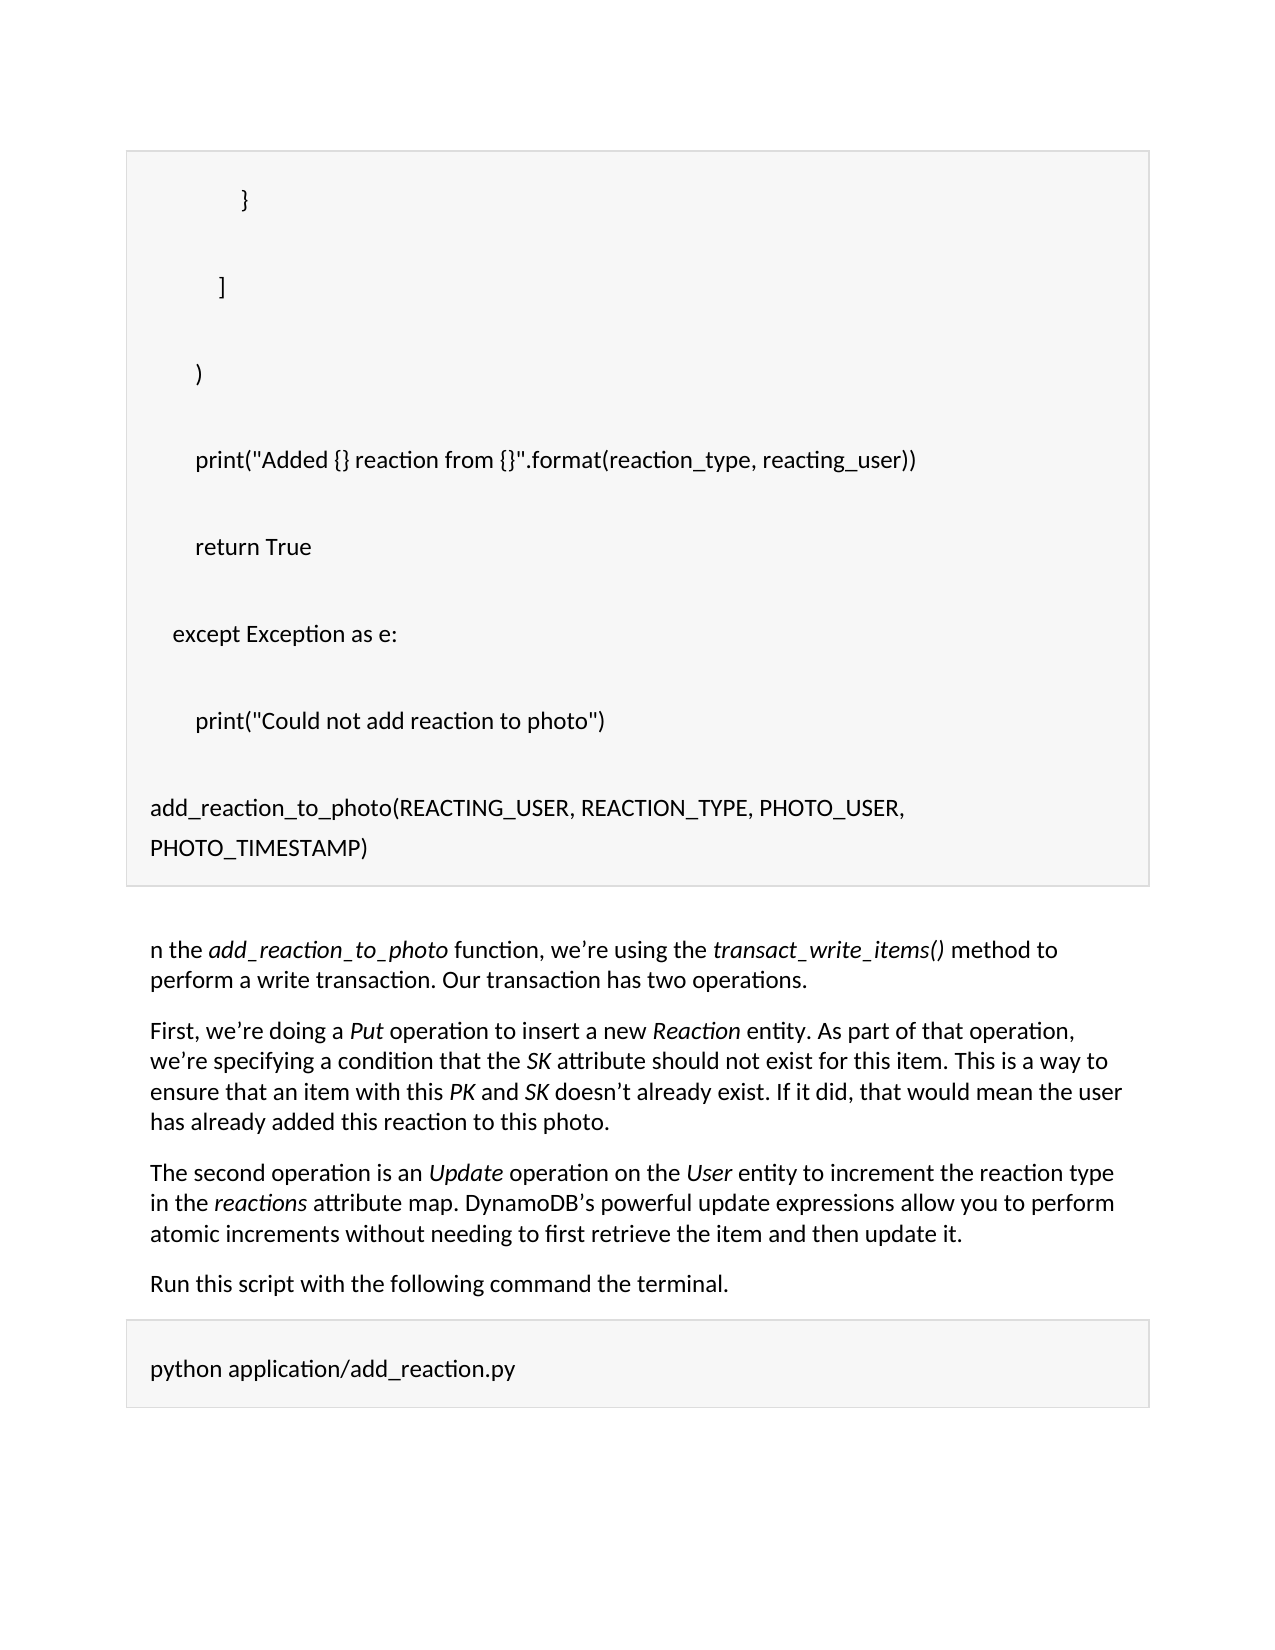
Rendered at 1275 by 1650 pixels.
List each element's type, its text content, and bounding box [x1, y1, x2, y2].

text n the add_reaction_to_photo function, we’re using the transact_write_items() method to perform a write transaction. Our transaction has two operations. [150, 934, 1125, 995]
text ] [127, 237, 1148, 301]
text except Exception as e: [127, 584, 1148, 649]
text ) [127, 324, 1148, 388]
text python application/add_reaction.py [127, 1321, 1148, 1407]
text print("Could not add reaction to photo") [127, 671, 1148, 736]
text } [127, 152, 1148, 214]
text Run this script with the following command the terminal. [150, 1269, 1125, 1299]
text The second operation is an Update operation on the User entity to increment the reaction type in the reactions attribute map. DynamoDB’s powerful update expressions allow you to perform atomic increments without needing to first retrieve the item and then update it. [150, 1157, 1125, 1249]
text return True [127, 497, 1148, 562]
text print("Added {} reaction from {}".format(reaction_type, reacting_user)) [127, 411, 1148, 475]
text First, we’re doing a Put operation to insert a new Reaction entity. As part of that operation, we’re specifying a condition that the SK attribute should not exist for this item. This is a way to ensure that an item with this PK and SK doesn’t already exist. If it did, that would mean the user has already added this reaction to this photo. [150, 1015, 1125, 1137]
text add_reaction_to_photo(REACTING_USER, REACTION_TYPE, PHOTO_USER, PHOTO_TIMESTAMP) [127, 758, 1148, 885]
